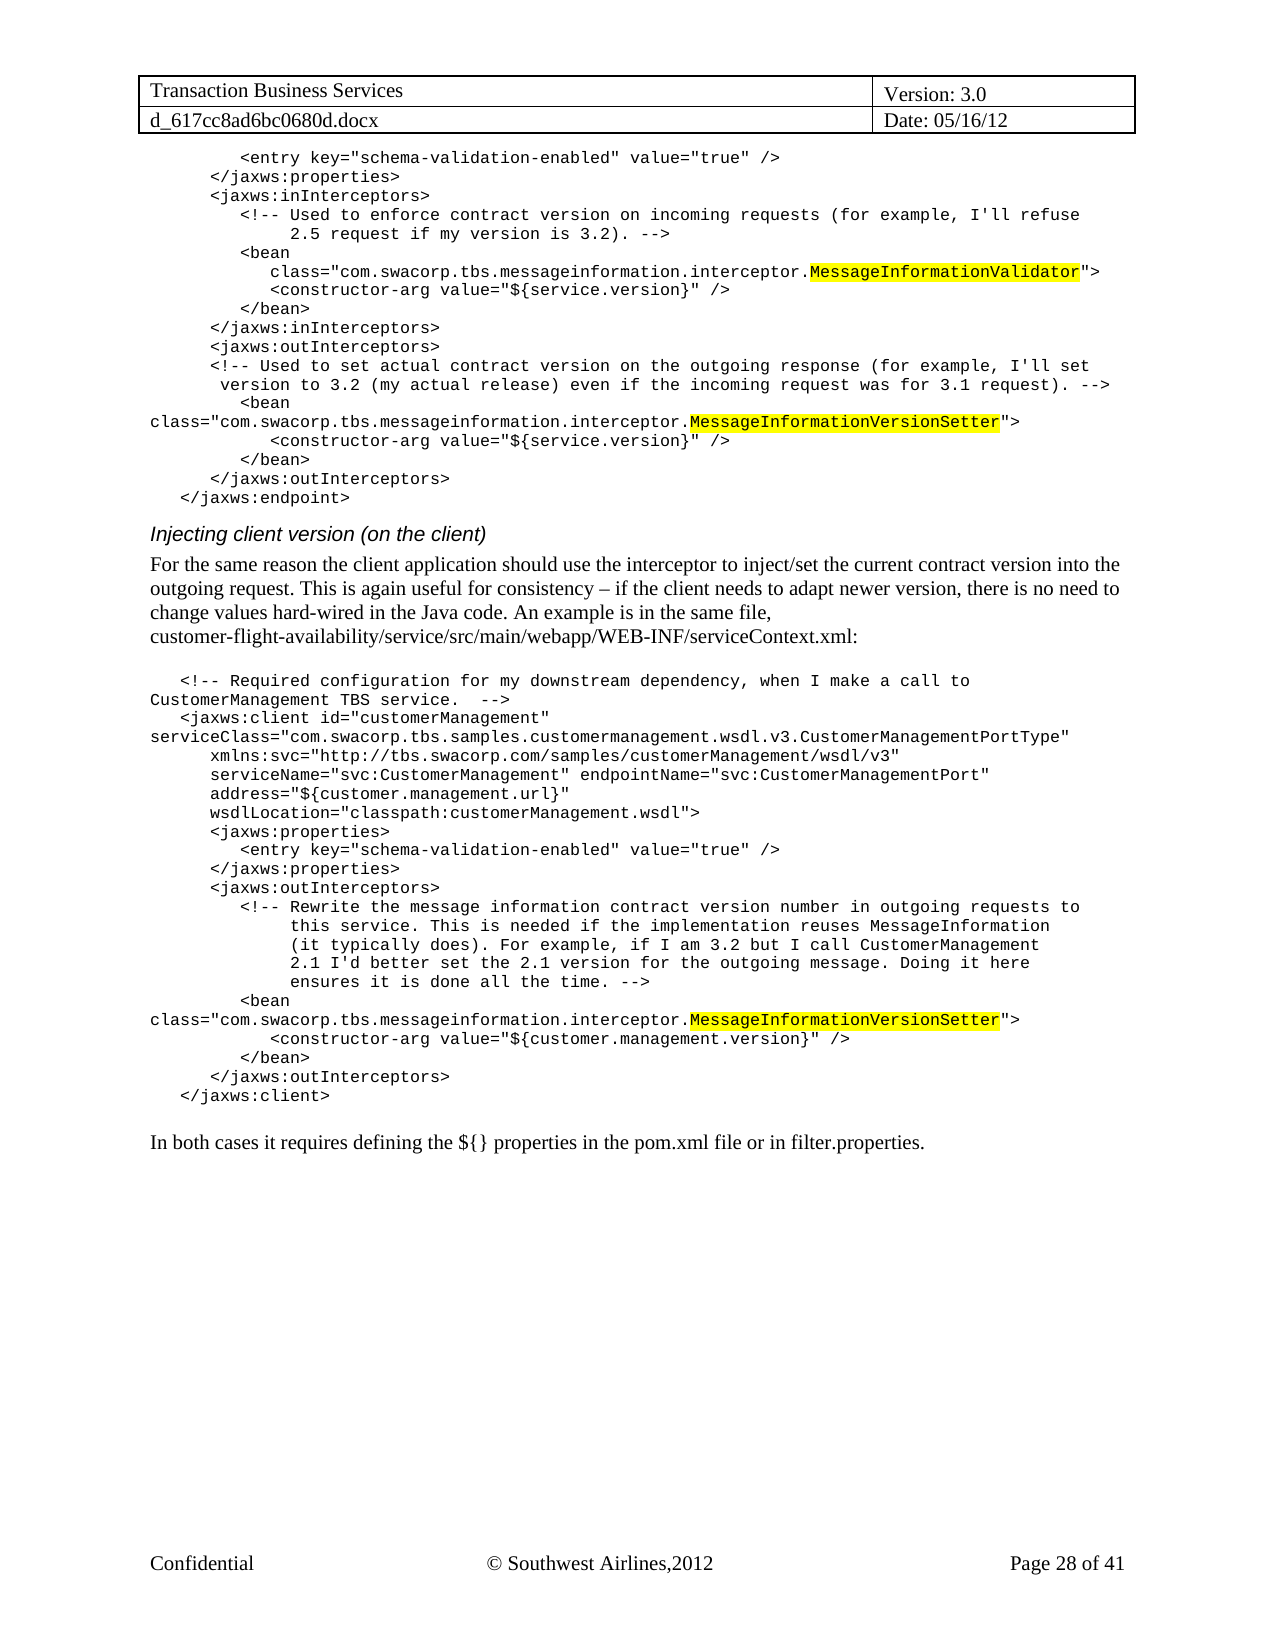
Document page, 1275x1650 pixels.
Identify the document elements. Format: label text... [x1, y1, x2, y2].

text </jaxws:outInterceptors> [150, 1068, 1125, 1087]
text (it typically does). For example, if I am 3.2 but I call CustomerManagement [150, 936, 1125, 955]
text 2.1 I'd better set the 2.1 version for the outgoing message. Doing it here [150, 955, 1125, 974]
text In both cases it requires defining the ${} properties in the pom.xml file or in filter.properties. [150, 1130, 1125, 1154]
text wsdlLocation="classpath:customerManagement.wsdl"> [150, 804, 1125, 823]
text <jaxws:outInterceptors> [150, 338, 1125, 357]
text version to 3.2 (my actual release) even if the incoming request was for 3.1 request). --> [150, 376, 1125, 395]
text <jaxws:inInterceptors> [150, 188, 1125, 207]
text <constructor-arg value="${customer.management.version}" /> [150, 1031, 1125, 1049]
text <entry key="schema-validation-enabled" value="true" /> [150, 150, 1125, 169]
text <constructor-arg value="${service.version}" /> [150, 282, 1125, 301]
text <bean [150, 244, 1125, 263]
text </jaxws:properties> [150, 861, 1125, 880]
text class="com.swacorp.tbs.messageinformation.interceptor.MessageInformationValidator"> [150, 263, 810, 282]
text serviceName="svc:CustomerManagement" endpointName="svc:CustomerManagementPort" [150, 767, 1125, 785]
text </bean> [150, 452, 1125, 471]
text serviceClass="com.swacorp.tbs.samples.customermanagement.wsdl.v3.CustomerManagementPortType" [150, 729, 1125, 748]
text </jaxws:outInterceptors> [150, 471, 1125, 489]
text </jaxws:endpoint> [150, 489, 1125, 508]
text class="com.swacorp.tbs.messageinformation.interceptor.MessageInformationVersionSetter"> [150, 1012, 690, 1031]
text <entry key="schema-validation-enabled" value="true" /> [150, 842, 1125, 861]
text address="${customer.management.url}" [150, 785, 1125, 804]
text xmlns:svc="http://tbs.swacorp.com/samples/customerManagement/wsdl/v3" [150, 748, 1125, 767]
text </jaxws:properties> [150, 169, 1125, 188]
text <constructor-arg value="${service.version}" /> [150, 433, 1125, 452]
text 2.5 request if my version is 3.2). --> [150, 225, 1125, 244]
text </jaxws:inInterceptors> [150, 320, 1125, 338]
text </bean> [150, 1049, 1125, 1068]
text <bean [150, 993, 1125, 1012]
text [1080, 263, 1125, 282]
text </jaxws:client> [150, 1087, 1125, 1106]
text <jaxws:client id="customerManagement" [150, 710, 1125, 729]
text <jaxws:properties> [150, 823, 1125, 842]
text this service. This is needed if the implementation reuses MessageInformation [150, 917, 1125, 936]
text <!-- Rewrite the message information contract version number in outgoing requests to [150, 898, 1125, 917]
text <bean class="com.swacorp.tbs.messageinformation.interceptor.MessageInformationVersionSetter"> [150, 395, 1125, 433]
text </bean> [150, 301, 1125, 320]
text <!-- Used to set actual contract version on the outgoing response (for example, I'll set [150, 357, 1125, 376]
subtitle Injecting client version (on the client) [150, 521, 1125, 546]
text <jaxws:outInterceptors> [150, 880, 1125, 898]
text ensures it is done all the time. --> [150, 974, 1125, 993]
text For the same reason the client application should use the interceptor to inject/set the current contract version into the outgoing request. This is again useful for consistency – if the client needs to adapt newer version, there is no need to change values hard-wired in the Java code. An example is in the same file, customer-flight-availability/service/src/main/webapp/WEB-INF/serviceContext.xml: [150, 552, 1125, 648]
text <!-- Used to enforce contract version on incoming requests (for example, I'll refuse [150, 207, 1125, 225]
text <!-- Required configuration for my downstream dependency, when I make a call to CustomerManagement TBS service. --> [150, 672, 1125, 710]
